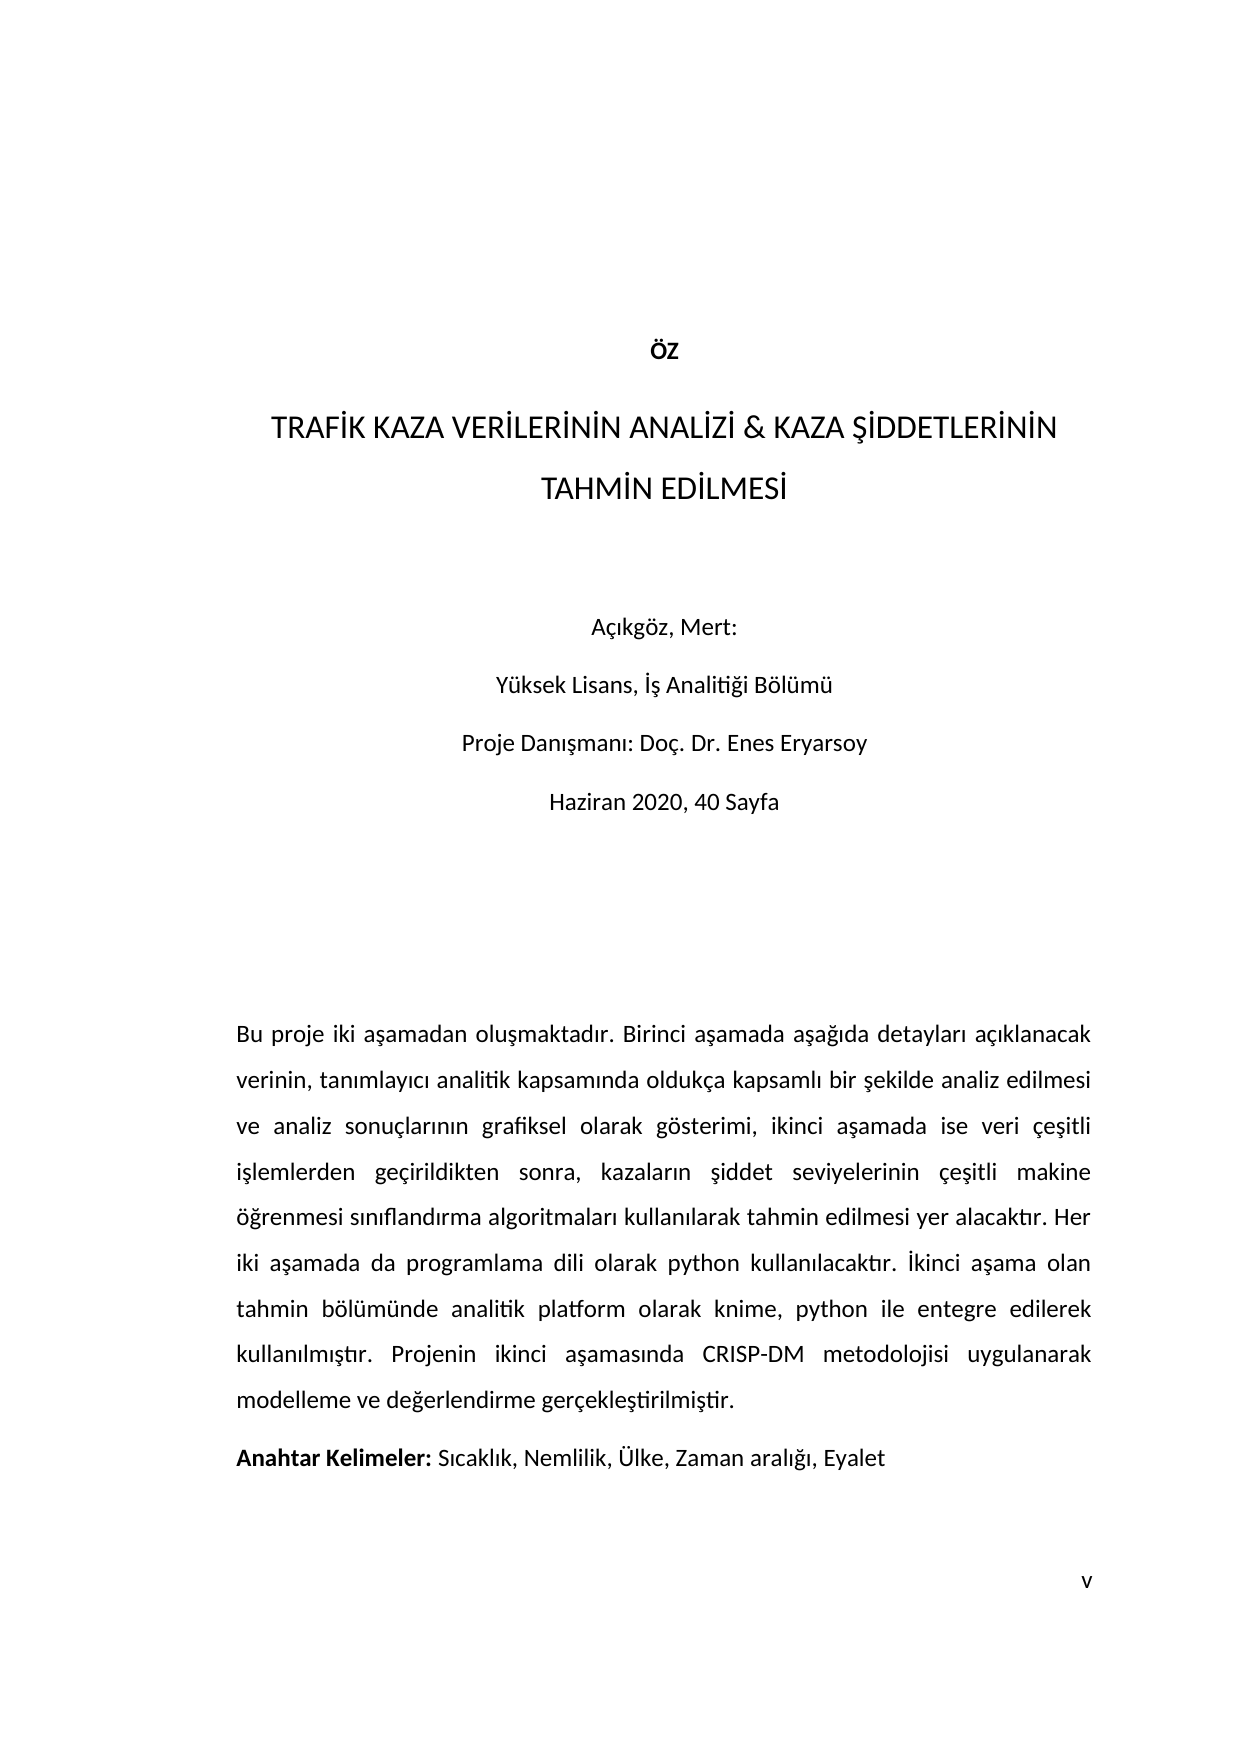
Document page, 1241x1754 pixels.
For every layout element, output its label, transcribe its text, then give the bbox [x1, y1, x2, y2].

text Yüksek Lisans, İş Analitiği Bölümü [236, 669, 1092, 700]
text Anahtar Kelimeler: Sıcaklık, Nemlilik, Ülke, Zaman aralığı, Eyalet [236, 1443, 1092, 1473]
text Bu proje iki aşamadan oluşmaktadır. Birinci aşamada aşağıda detayları açıklanacak verinin, tanımlayıcı analitik kapsamında oldukça kapsamlı bir şekilde analiz edilmesi ve analiz sonuçlarının grafiksel olarak gösterimi, ikinci aşamada ise veri çeşitli işlemlerden geçirildikten sonra, kazaların şiddet seviyelerinin çeşitli makine öğrenmesi sınıflandırma algoritmaları kullanılarak tahmin edilmesi yer alacaktır. Her iki aşamada da programlama dili olarak python kullanılacaktır. İkinci aşama olan tahmin bölümünde analitik platform olarak knime, python ile entegre edilerek kullanılmıştır. Projenin ikinci aşamasında CRISP-DM metodolojisi uygulanarak modelleme ve değerlendirme gerçekleştirilmiştir. [236, 1018, 1092, 1415]
text ÖZ [236, 335, 1092, 365]
text TRAFİK KAZA VERİLERİNİN ANALİZİ & KAZA ŞİDDETLERİNİN TAHMİN EDİLMESİ [236, 406, 1092, 507]
text Proje Danışmanı: Doç. Dr. Enes Eryarsoy [236, 727, 1092, 758]
text Açıkgöz, Mert: [236, 611, 1092, 641]
text Haziran 2020, 40 Sayfa [236, 786, 1092, 816]
